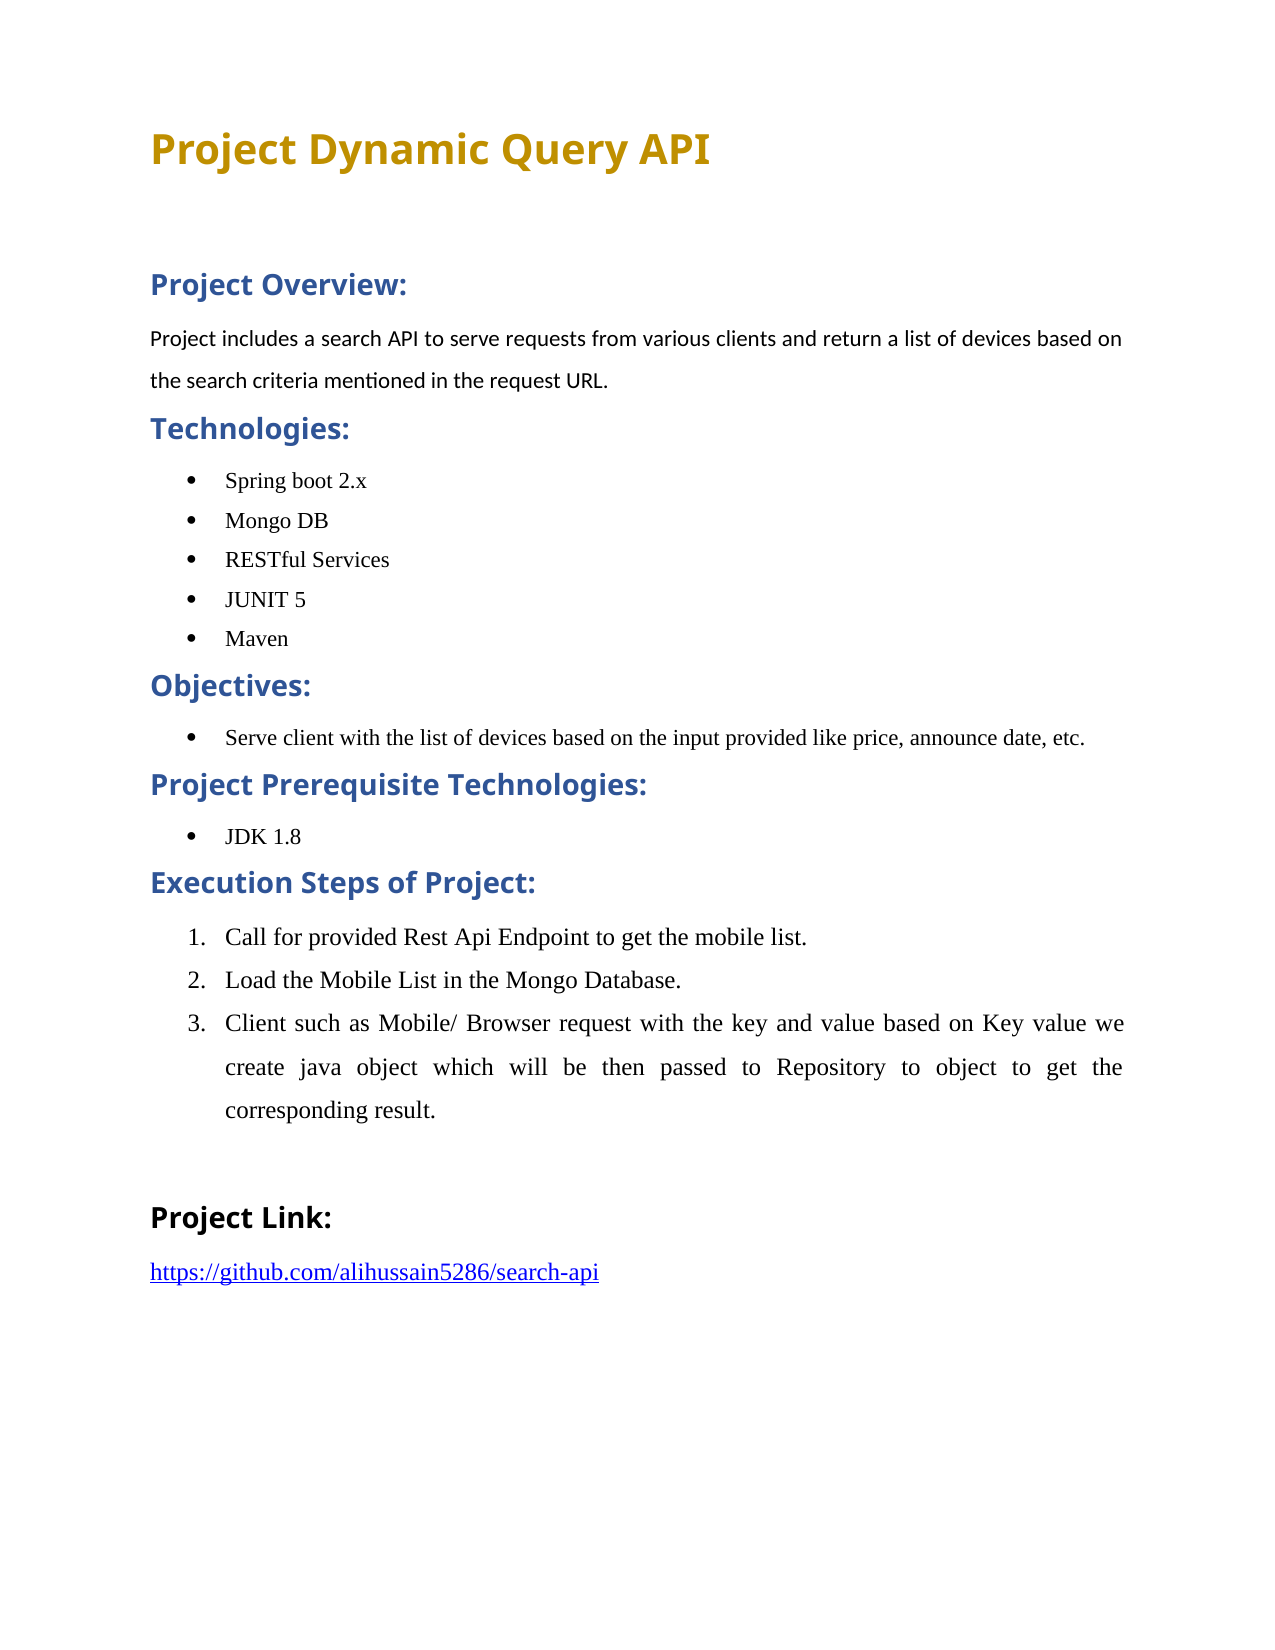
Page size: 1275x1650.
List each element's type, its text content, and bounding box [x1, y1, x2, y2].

list Load the Mobile List in the Mongo Database. [187, 965, 1125, 994]
list RESTful Services [187, 546, 1125, 573]
subtitle Project Prerequisite Technologies: [150, 764, 1125, 803]
list Maven [187, 625, 1125, 652]
list Serve client with the list of devices based on the input provided like price, announce date, etc. [187, 724, 1125, 751]
text Project includes a search API to serve requests from various clients and return a list of devices based on the search criteria mentioned in the request URL. [150, 324, 1125, 394]
list Call for provided Rest Api Endpoint to get the mobile list. [187, 922, 1125, 951]
subtitle Execution Steps of Project: [150, 863, 1125, 902]
list JDK 1.8 [187, 823, 1125, 850]
text https://github.com/alihussain5286/search-api [150, 1257, 1125, 1286]
title Project Dynamic Query API [150, 120, 1125, 177]
list Spring boot 2.x [187, 467, 1125, 494]
list Client such as Mobile/ Browser request with the key and value based on Key value we create java object which will be then passed to Repository to object to get the corresponding result. [187, 1008, 1125, 1123]
subtitle Project Link: [150, 1197, 1125, 1237]
subtitle Technologies: [150, 408, 1125, 448]
list Mongo DB [187, 507, 1125, 533]
list JUNIT 5 [187, 586, 1125, 612]
